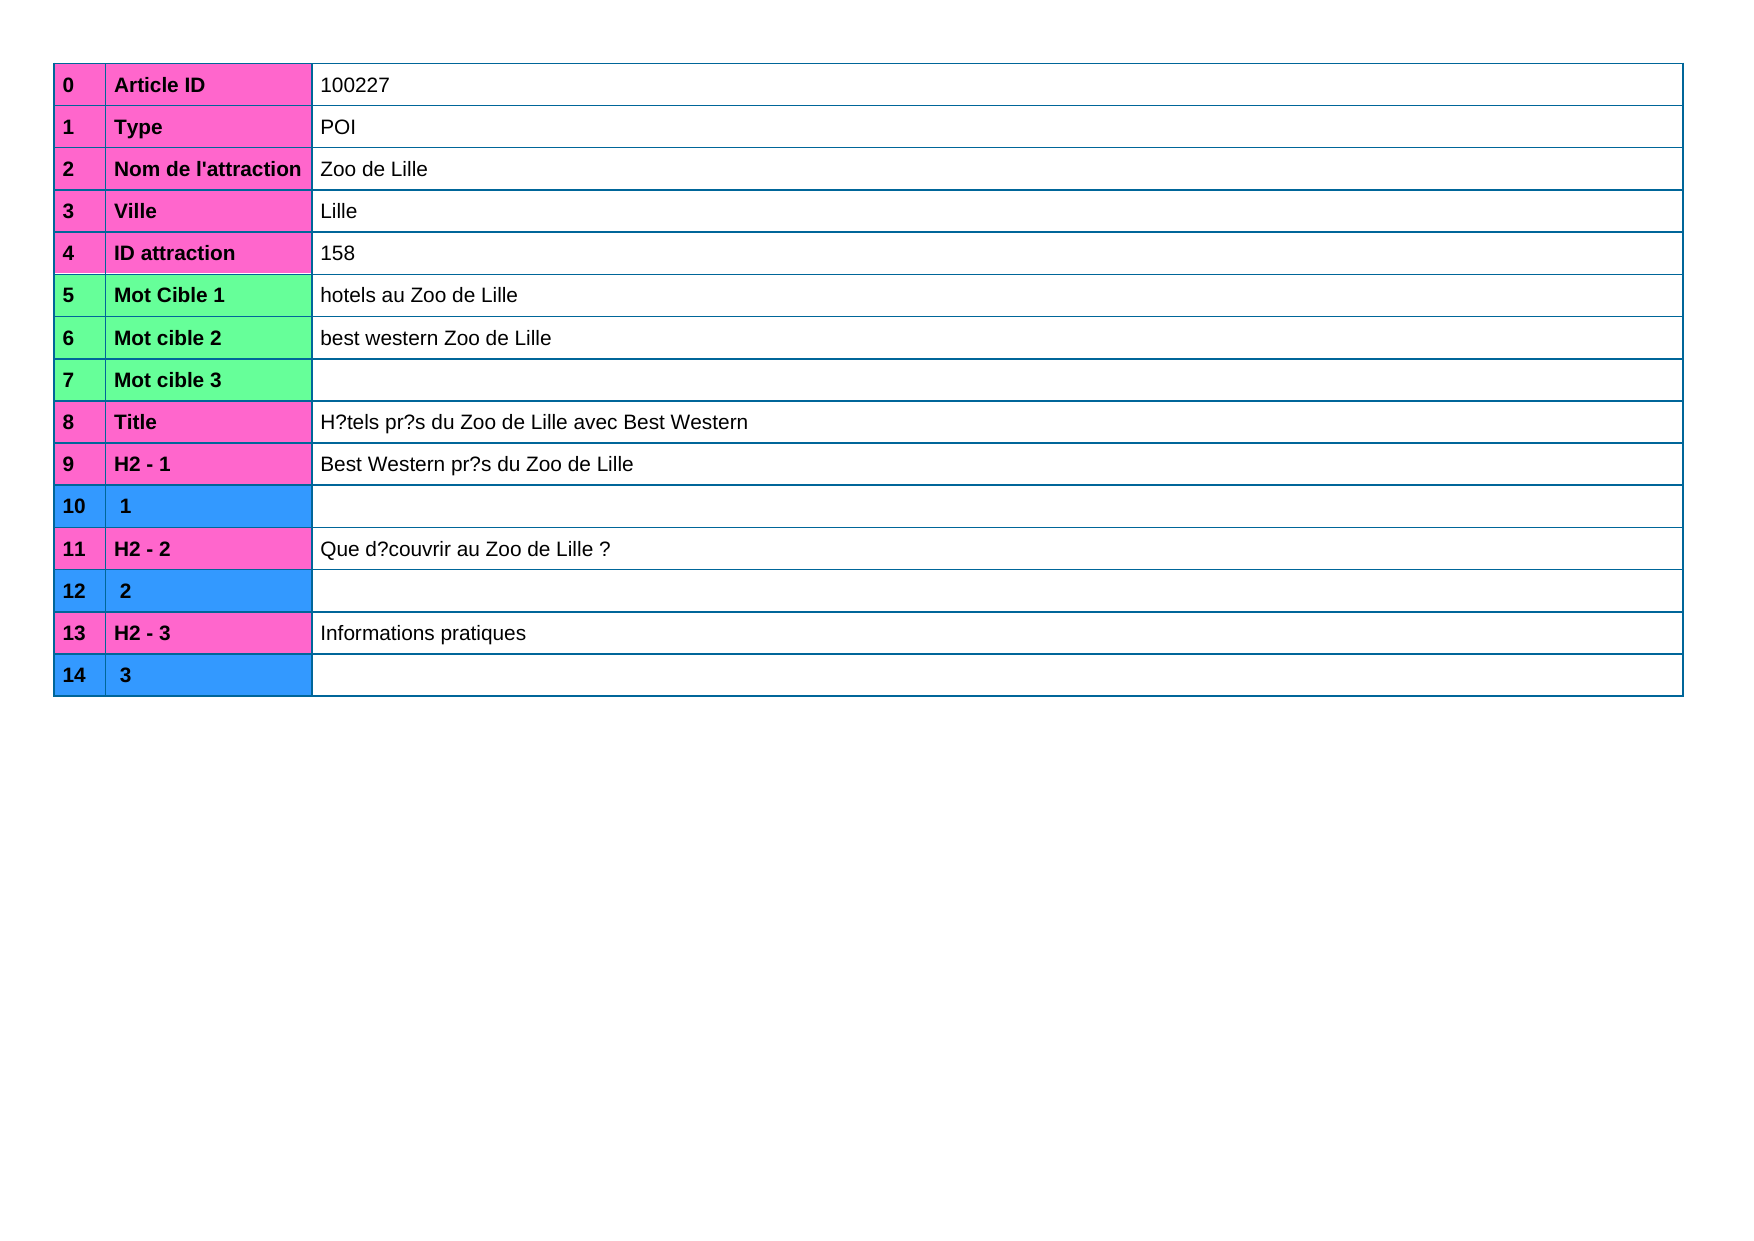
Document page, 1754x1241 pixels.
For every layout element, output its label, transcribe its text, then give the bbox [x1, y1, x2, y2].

table_cell 12 [55, 570, 105, 611]
table_cell 10 [55, 486, 105, 527]
table_cell [313, 570, 1682, 611]
table_cell 3 [55, 191, 105, 231]
table_cell 13 [55, 613, 105, 653]
table_cell Title [106, 402, 311, 442]
table_cell H?tels pr?s du Zoo de Lille avec Best Western [313, 402, 1682, 442]
table_cell Nom de l'attraction [106, 148, 311, 189]
table_cell 7 [55, 360, 105, 400]
table_header 100227 [313, 64, 1682, 105]
table_cell hotels au Zoo de Lille [313, 275, 1682, 316]
table_cell Ville [106, 191, 311, 231]
table_cell 5 [55, 275, 105, 316]
table_header 0 [55, 64, 105, 105]
table_cell 6 [55, 317, 105, 358]
table_cell Mot cible 2 [106, 317, 311, 358]
table_cell 2 [55, 148, 105, 189]
table_cell 2 [106, 570, 311, 611]
table_cell Type [106, 106, 311, 147]
table_cell Informations pratiques [313, 613, 1682, 653]
table_cell 1 [106, 486, 311, 527]
table_cell [313, 655, 1682, 695]
table_cell 8 [55, 402, 105, 442]
table_cell Best Western pr?s du Zoo de Lille [313, 444, 1682, 484]
table_cell Zoo de Lille [313, 148, 1682, 189]
table_cell 11 [55, 528, 105, 569]
table_cell Mot cible 3 [106, 360, 311, 400]
table_cell 158 [313, 233, 1682, 273]
table_cell H2 - 1 [106, 444, 311, 484]
table_cell Que d?couvrir au Zoo de Lille ? [313, 528, 1682, 569]
table_header Article ID [106, 64, 311, 105]
table_cell 4 [55, 233, 105, 273]
table_cell [313, 486, 1682, 527]
table_cell best western Zoo de Lille [313, 317, 1682, 358]
table_cell Mot Cible 1 [106, 275, 311, 316]
table_cell H2 - 2 [106, 528, 311, 569]
table_cell ID attraction [106, 233, 311, 273]
table_cell 3 [106, 655, 311, 695]
table_cell Lille [313, 191, 1682, 231]
table_cell 9 [55, 444, 105, 484]
table_cell 14 [55, 655, 105, 695]
table_cell H2 - 3 [106, 613, 311, 653]
table_cell [313, 360, 1682, 400]
table_cell POI [313, 106, 1682, 147]
table_cell 1 [55, 106, 105, 147]
